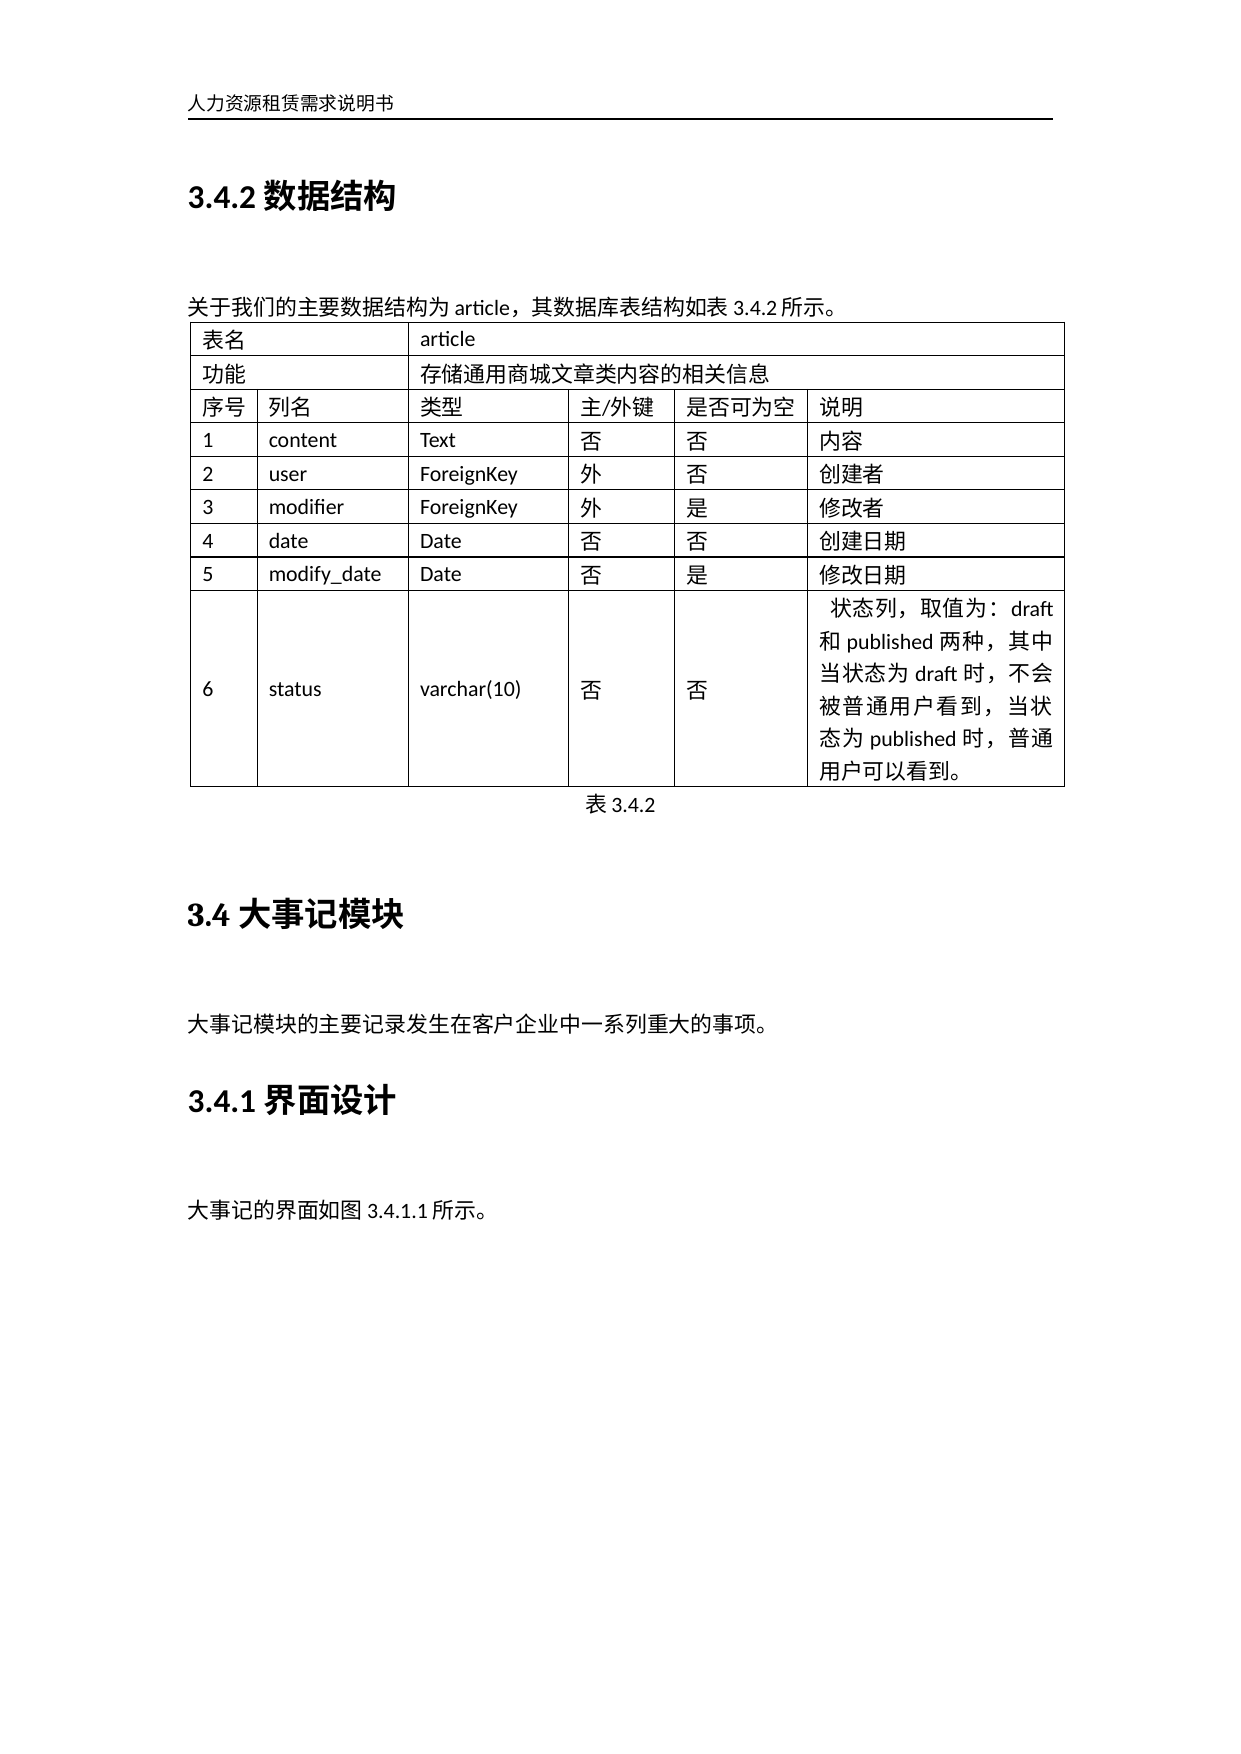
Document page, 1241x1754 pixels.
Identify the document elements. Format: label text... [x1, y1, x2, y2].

table_cell content [258, 423, 408, 456]
table_cell 否 [569, 524, 674, 556]
table_cell ForeignKey [409, 490, 568, 523]
table_cell 是 [675, 490, 807, 523]
text 大事记的界面如图3.4.1.1所示。 [187, 1193, 1053, 1226]
table_cell 说明 [808, 390, 1064, 422]
table_header article [409, 323, 1064, 355]
table_cell modifier [258, 490, 408, 523]
table_cell 否 [675, 423, 807, 456]
table_cell 5 [191, 558, 257, 590]
table_cell 否 [569, 591, 674, 786]
table_header 表名 [191, 323, 408, 355]
table_cell 否 [569, 558, 674, 590]
table_cell 功能 [191, 356, 408, 389]
table_cell 否 [675, 457, 807, 489]
subtitle 3.4 大事记模块 [187, 879, 1053, 944]
table_cell 存储通用商城文章类内容的相关信息 [409, 356, 1064, 389]
table_cell 状态列，取值为：draft和published两种，其中当状态为draft时，不会被普通用户看到，当状态为published时，普通用户可以看到。 [808, 591, 1064, 786]
table_cell 否 [569, 423, 674, 456]
table_cell 修改日期 [808, 558, 1064, 590]
text 大事记模块的主要记录发生在客户企业中一系列重大的事项。 [187, 1006, 1053, 1039]
table_cell varchar(10) [409, 591, 568, 786]
table_cell 创建者 [808, 457, 1064, 489]
table_cell modify_date [258, 558, 408, 590]
table_cell 3 [191, 490, 257, 523]
text 表3.4.2 [187, 787, 1053, 819]
text 关于我们的主要数据结构为article，其数据库表结构如表3.4.2所示。 [187, 289, 1053, 322]
table_cell 主/外键 [569, 390, 674, 422]
table_cell date [258, 524, 408, 556]
table_cell 创建日期 [808, 524, 1064, 556]
table_cell Text [409, 423, 568, 456]
table_cell ForeignKey [409, 457, 568, 489]
table_cell 2 [191, 457, 257, 489]
table_cell 外 [569, 457, 674, 489]
table_cell 1 [191, 423, 257, 456]
table_cell 6 [191, 591, 257, 786]
table_cell 类型 [409, 390, 568, 422]
table_cell 是 [675, 558, 807, 590]
table_cell 外 [569, 490, 674, 523]
subtitle 3.4.2 数据结构 [187, 162, 1053, 227]
table_cell 4 [191, 524, 257, 556]
table_cell status [258, 591, 408, 786]
table_cell 否 [675, 524, 807, 556]
table_cell 内容 [808, 423, 1064, 456]
table_cell 是否可为空 [675, 390, 807, 422]
table_cell user [258, 457, 408, 489]
table_cell Date [409, 524, 568, 556]
table_cell Date [409, 558, 568, 590]
table_cell 否 [675, 591, 807, 786]
table_cell 列名 [258, 390, 408, 422]
table_cell 修改者 [808, 490, 1064, 523]
table_cell 序号 [191, 390, 257, 422]
subtitle 3.4.1 界面设计 [187, 1066, 1053, 1131]
